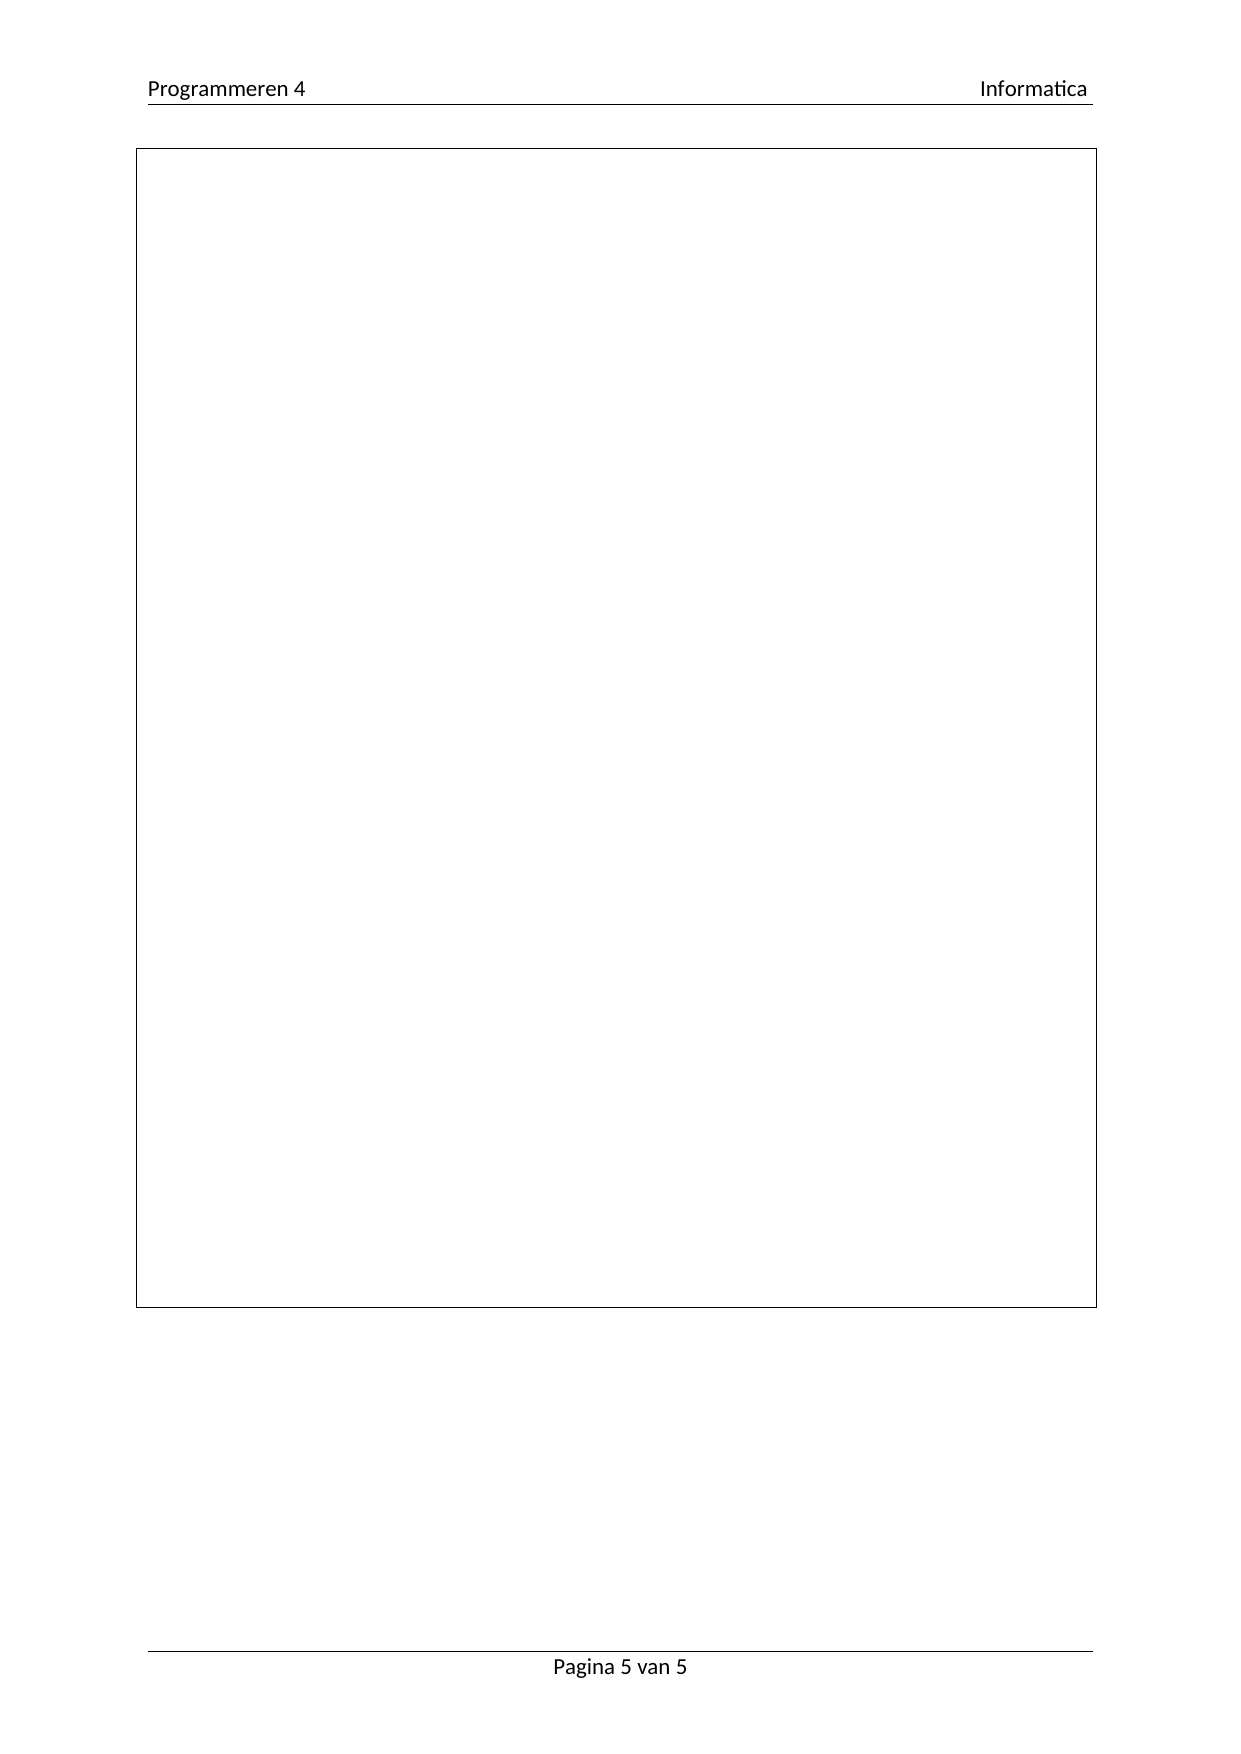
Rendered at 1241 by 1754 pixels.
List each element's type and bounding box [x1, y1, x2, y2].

table_cell [137, 149, 1096, 1307]
